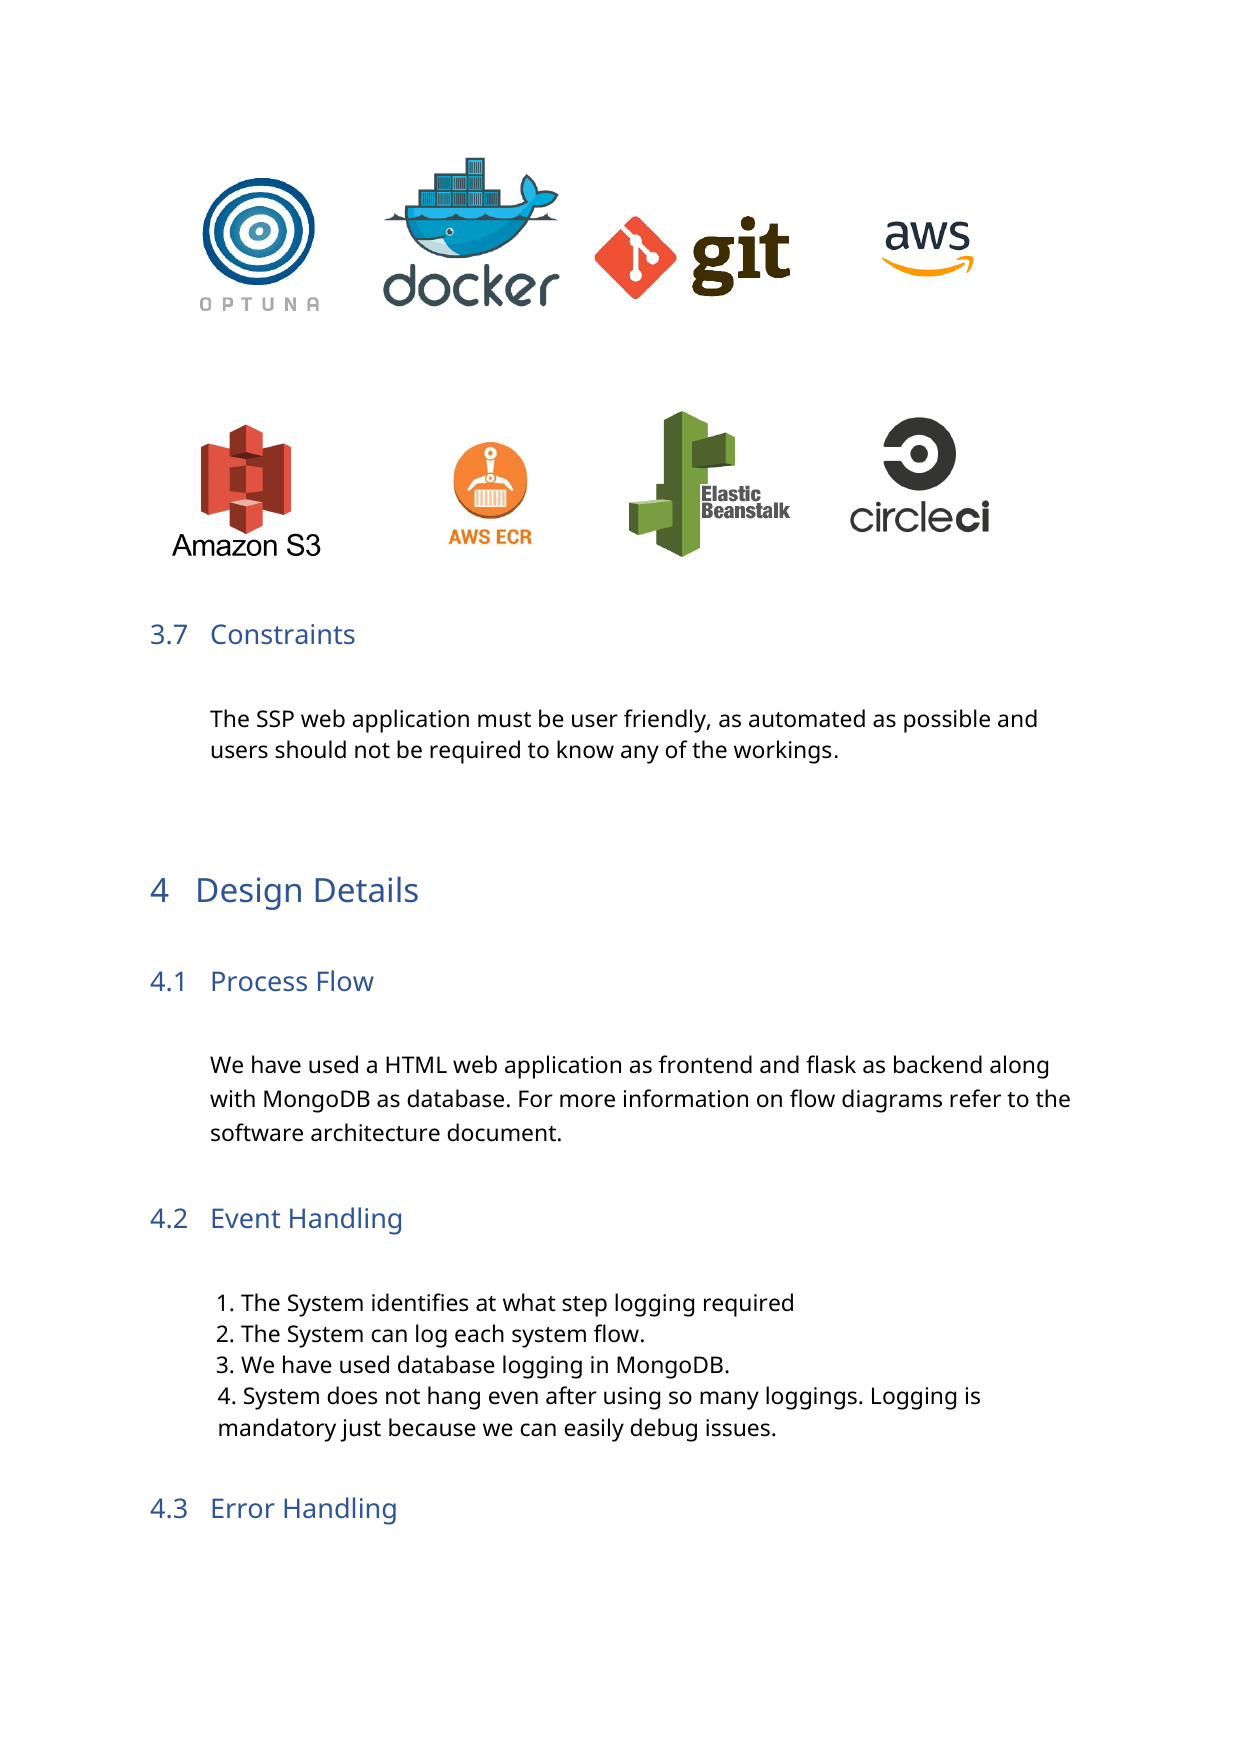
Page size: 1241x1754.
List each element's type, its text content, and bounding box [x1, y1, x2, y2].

picture [150, 423, 342, 567]
text 2. The System can log each system flow. [183, 1318, 1070, 1349]
subtitle Design Details [150, 866, 1090, 912]
text We have used a HTML web application as frontend and flask as backend along with MongoDB as database. For more information on flow diagrams refer to the software architecture document. [210, 1049, 1090, 1148]
text 4. System does not hang even after using so many loggings. Logging is mandatory just because we can easily debug issues. [217, 1380, 1070, 1443]
picture [594, 198, 790, 317]
subtitle Process Flow [150, 962, 1090, 999]
picture [150, 171, 368, 317]
picture [367, 420, 612, 567]
subtitle Event Handling [150, 1200, 1090, 1237]
text 3. We have used database logging in MongoDB. [216, 1349, 1070, 1380]
text 1. The System identifies at what step logging required [183, 1286, 1070, 1318]
picture [826, 181, 1030, 317]
picture [626, 402, 792, 567]
subtitle Error Handling [150, 1489, 1090, 1526]
subtitle Constraints [150, 616, 1090, 653]
text The SSP web application must be user friendly, as automated as possible and users should not be required to know any of the workings. [210, 702, 1073, 765]
picture [827, 382, 1012, 567]
picture [372, 150, 574, 317]
